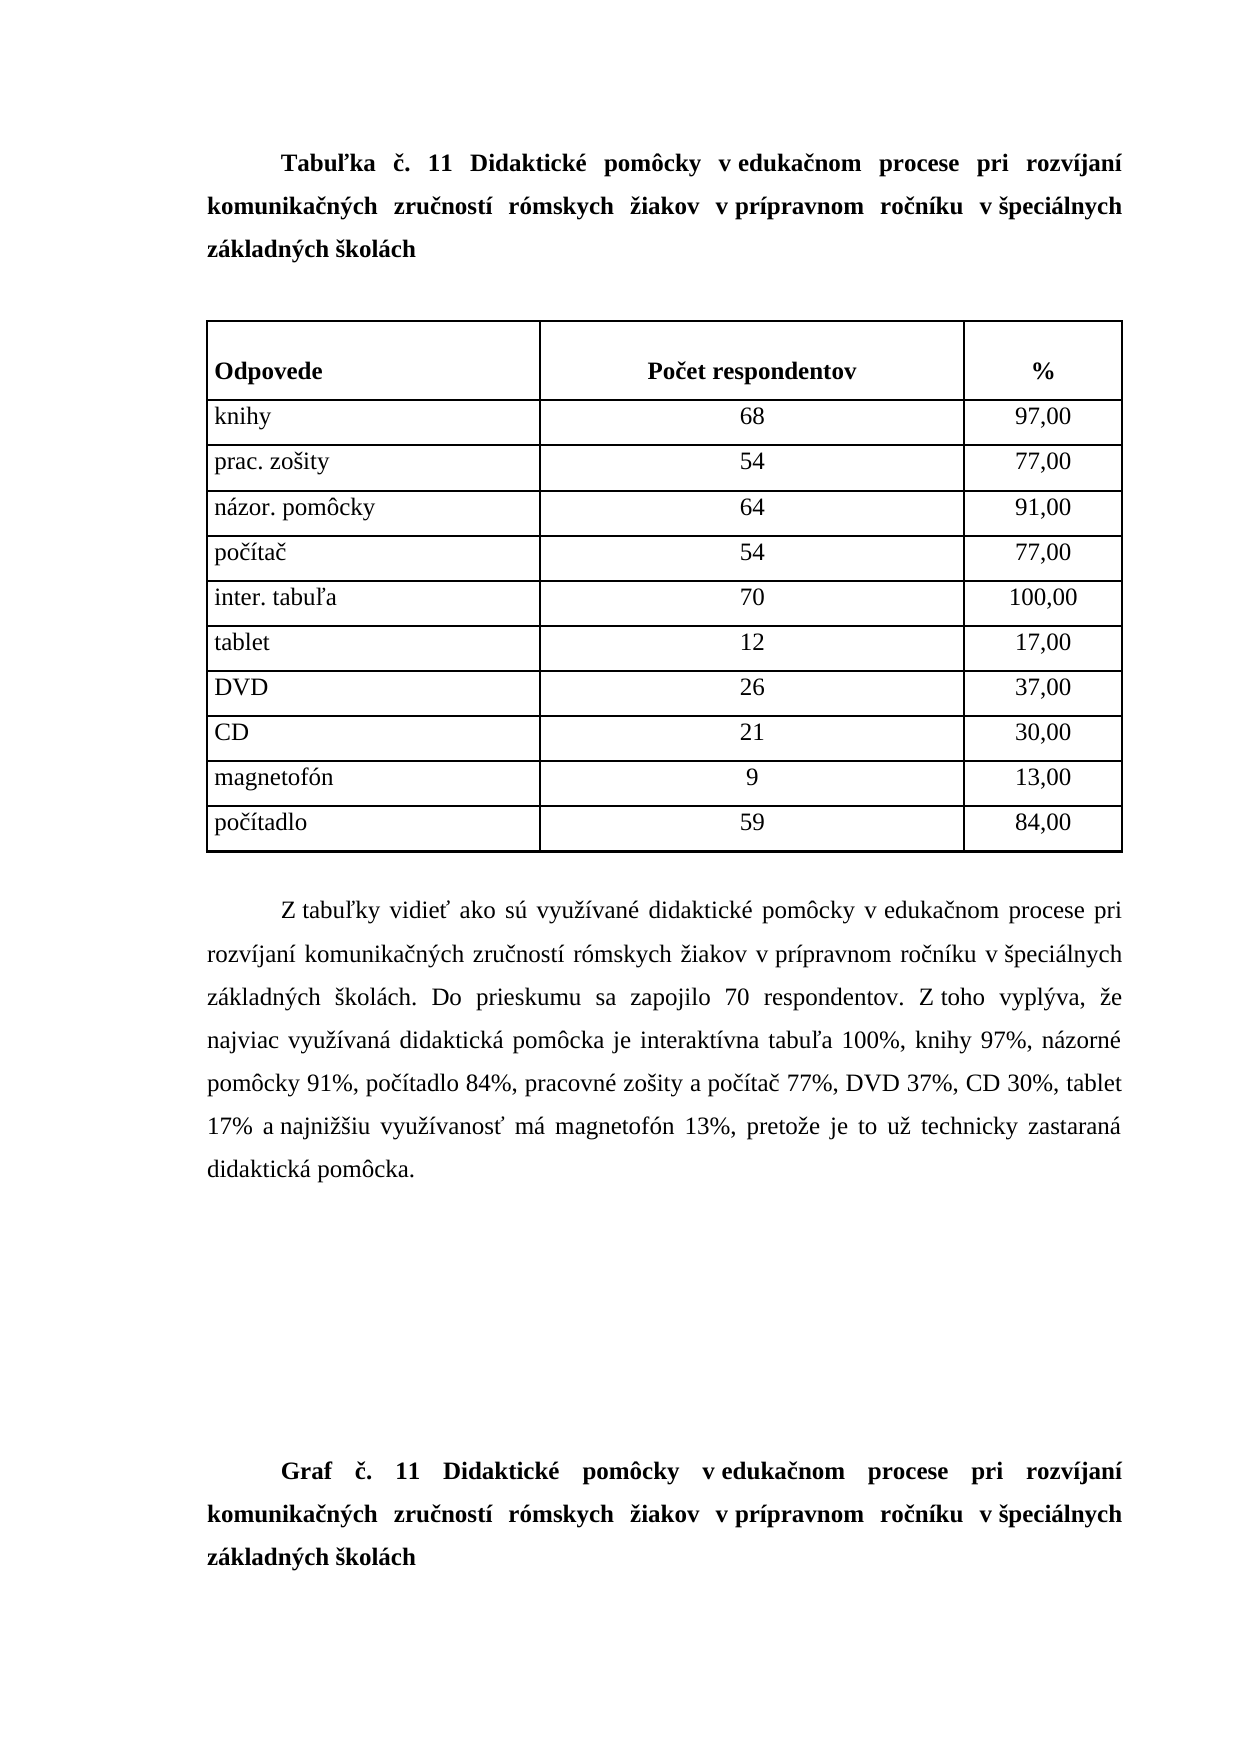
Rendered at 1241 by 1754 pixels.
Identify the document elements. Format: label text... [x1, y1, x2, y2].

table_cell DVD [208, 672, 539, 715]
table_cell tablet [208, 627, 539, 670]
table_cell 64 [541, 492, 963, 534]
text Z tabuľky vidieť ako sú využívané didaktické pomôcky v edukačnom procese pri rozvíjaní komunikačných zručností rómskych žiakov v prípravnom ročníku v špeciálnych základných školách. Do prieskumu sa zapojilo 70 respondentov. Z toho vyplýva, že najviac využívaná didaktická pomôcka je interaktívna tabuľa 100%, knihy 97%, názorné pomôcky 91%, počítadlo 84%, pracovné zošity a počítač 77%, DVD 37%, CD 30%, tablet 17% a najnižšiu využívanosť má magnetofón 13%, pretože je to už technicky zastaraná didaktická pomôcka. [207, 896, 1122, 1183]
table_header Odpovede [208, 322, 539, 399]
table_cell počítadlo [208, 807, 539, 850]
table_cell prac. zošity [208, 446, 539, 489]
table_cell magnetofón [208, 762, 539, 805]
table_cell 70 [541, 582, 963, 625]
table_cell 54 [541, 446, 963, 489]
table_cell názor. pomôcky [208, 492, 539, 534]
table_cell 77,00 [965, 537, 1121, 580]
table_cell 17,00 [965, 627, 1121, 670]
table_cell 13,00 [965, 762, 1121, 805]
text Graf č. 11 Didaktické pomôcky v edukačnom procese pri rozvíjaní komunikačných zručností rómskych žiakov v prípravnom ročníku v špeciálnych základných školách [207, 1456, 1122, 1571]
table_cell 91,00 [965, 492, 1121, 534]
table_cell 84,00 [965, 807, 1121, 850]
table_cell 21 [541, 717, 963, 760]
table_header % [965, 322, 1121, 399]
table_cell 68 [541, 401, 963, 444]
table_cell počítač [208, 537, 539, 580]
table_cell 12 [541, 627, 963, 670]
table_cell 59 [541, 807, 963, 850]
table_header Počet respondentov [541, 322, 963, 399]
table_cell 97,00 [965, 401, 1121, 444]
table_cell 77,00 [965, 446, 1121, 489]
table_cell 26 [541, 672, 963, 715]
table_cell 100,00 [965, 582, 1121, 625]
table_cell 37,00 [965, 672, 1121, 715]
table_cell inter. tabuľa [208, 582, 539, 625]
table_cell 30,00 [965, 717, 1121, 760]
table_cell CD [208, 717, 539, 760]
table_cell knihy [208, 401, 539, 444]
table_cell 54 [541, 537, 963, 580]
table_cell 9 [541, 762, 963, 805]
text Tabuľka č. 11 Didaktické pomôcky v edukačnom procese pri rozvíjaní komunikačných zručností rómskych žiakov v prípravnom ročníku v špeciálnych základných školách [207, 148, 1122, 263]
